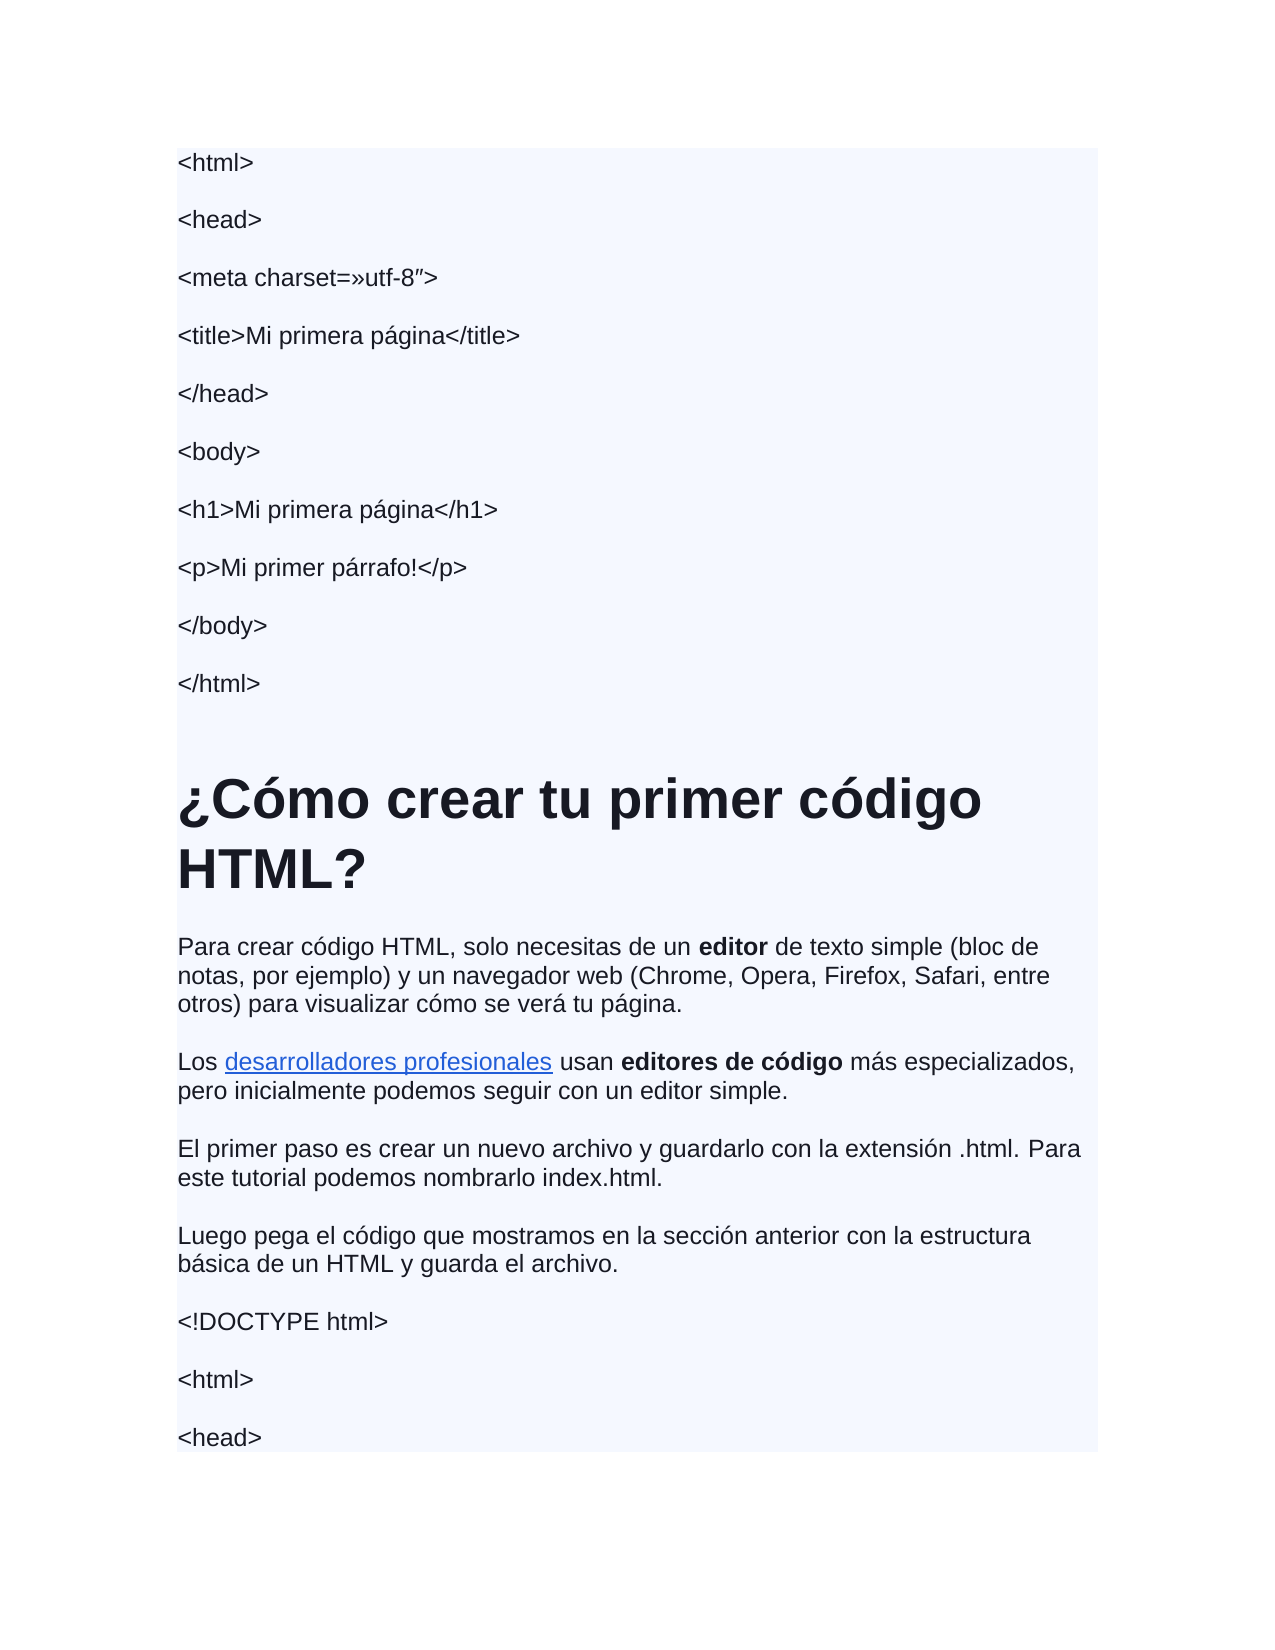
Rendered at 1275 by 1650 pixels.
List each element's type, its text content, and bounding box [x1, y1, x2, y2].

subtitle ¿Cómo crear tu primer código HTML? [177, 760, 1098, 901]
text <head> [177, 206, 1098, 234]
text Los desarrolladores profesionales usan editores de código más especializados, pero inicialmente podemos seguir con un editor simple. [177, 1047, 1098, 1105]
text </body> [177, 611, 1098, 640]
text <title>Mi primera página</title> [177, 321, 1098, 350]
text <p>Mi primer párrafo!</p> [177, 553, 1098, 582]
text <h1>Mi primera página</h1> [177, 495, 1098, 524]
text <head> [177, 1423, 1098, 1452]
text <meta charset=»utf-8″> [177, 263, 1098, 292]
text Para crear código HTML, solo necesitas de un editor de texto simple (bloc de notas, por ejemplo) y un navegador web (Chrome, Opera, Firefox, Safari, entre otros) para visualizar cómo se verá tu página. [177, 932, 1098, 1018]
text El primer paso es crear un nuevo archivo y guardarlo con la extensión .html. Para este tutorial podemos nombrarlo index.html. [177, 1134, 1098, 1192]
text <body> [177, 437, 1098, 466]
text <html> [177, 148, 1098, 176]
text </head> [177, 379, 1098, 408]
text Luego pega el código que mostramos en la sección anterior con la estructura básica de un HTML y guarda el archivo. [177, 1221, 1098, 1278]
text <html> [177, 1365, 1098, 1394]
text <!DOCTYPE html> [177, 1307, 1098, 1336]
text </html> [177, 669, 1098, 698]
